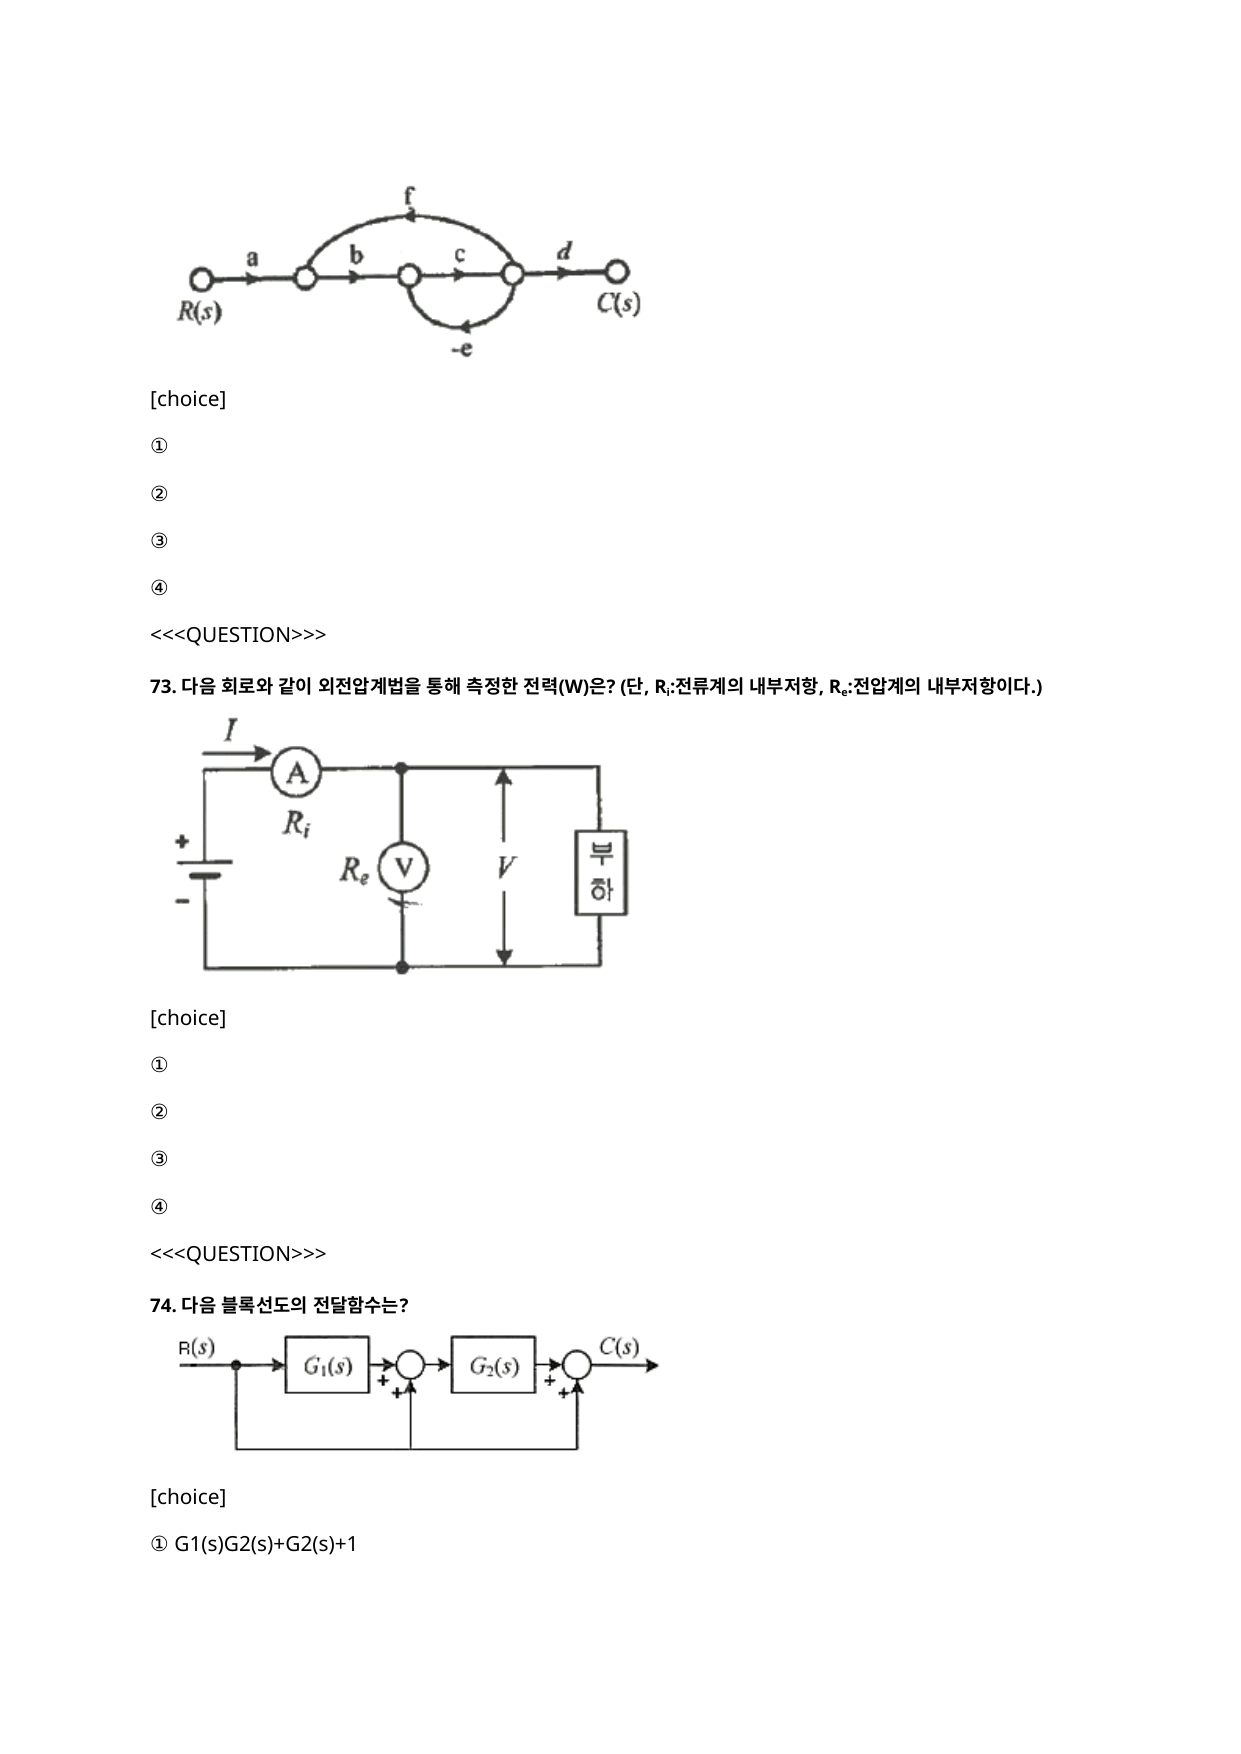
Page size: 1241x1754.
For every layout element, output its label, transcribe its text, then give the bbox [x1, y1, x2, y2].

text ② [150, 479, 1090, 507]
picture [169, 177, 645, 365]
picture [169, 712, 634, 984]
picture [169, 1331, 667, 1463]
text ① [150, 431, 1090, 460]
text 74. 다음 블록선도의 전달함수는? [150, 1291, 1090, 1318]
text [choice] [150, 1003, 1090, 1031]
text ④ [150, 1192, 1090, 1220]
text <<<QUESTION>>> [150, 1239, 1090, 1267]
text ② [150, 1097, 1090, 1126]
text ③ [150, 1144, 1090, 1173]
text [choice] [150, 384, 1090, 412]
text ① [150, 1050, 1090, 1078]
text ③ [150, 526, 1090, 554]
text 73. 다음 회로와 같이 외전압계법을 통해 측정한 전력(W)은? (단, Ri:전류계의 내부저항, Re:전압계의 내부저항이다.) [150, 672, 1090, 699]
text [choice] [150, 1482, 1090, 1511]
text ④ [150, 573, 1090, 602]
text ① G1(s)G2(s)+G2(s)+1 [150, 1529, 1090, 1558]
text <<<QUESTION>>> [150, 621, 1090, 649]
